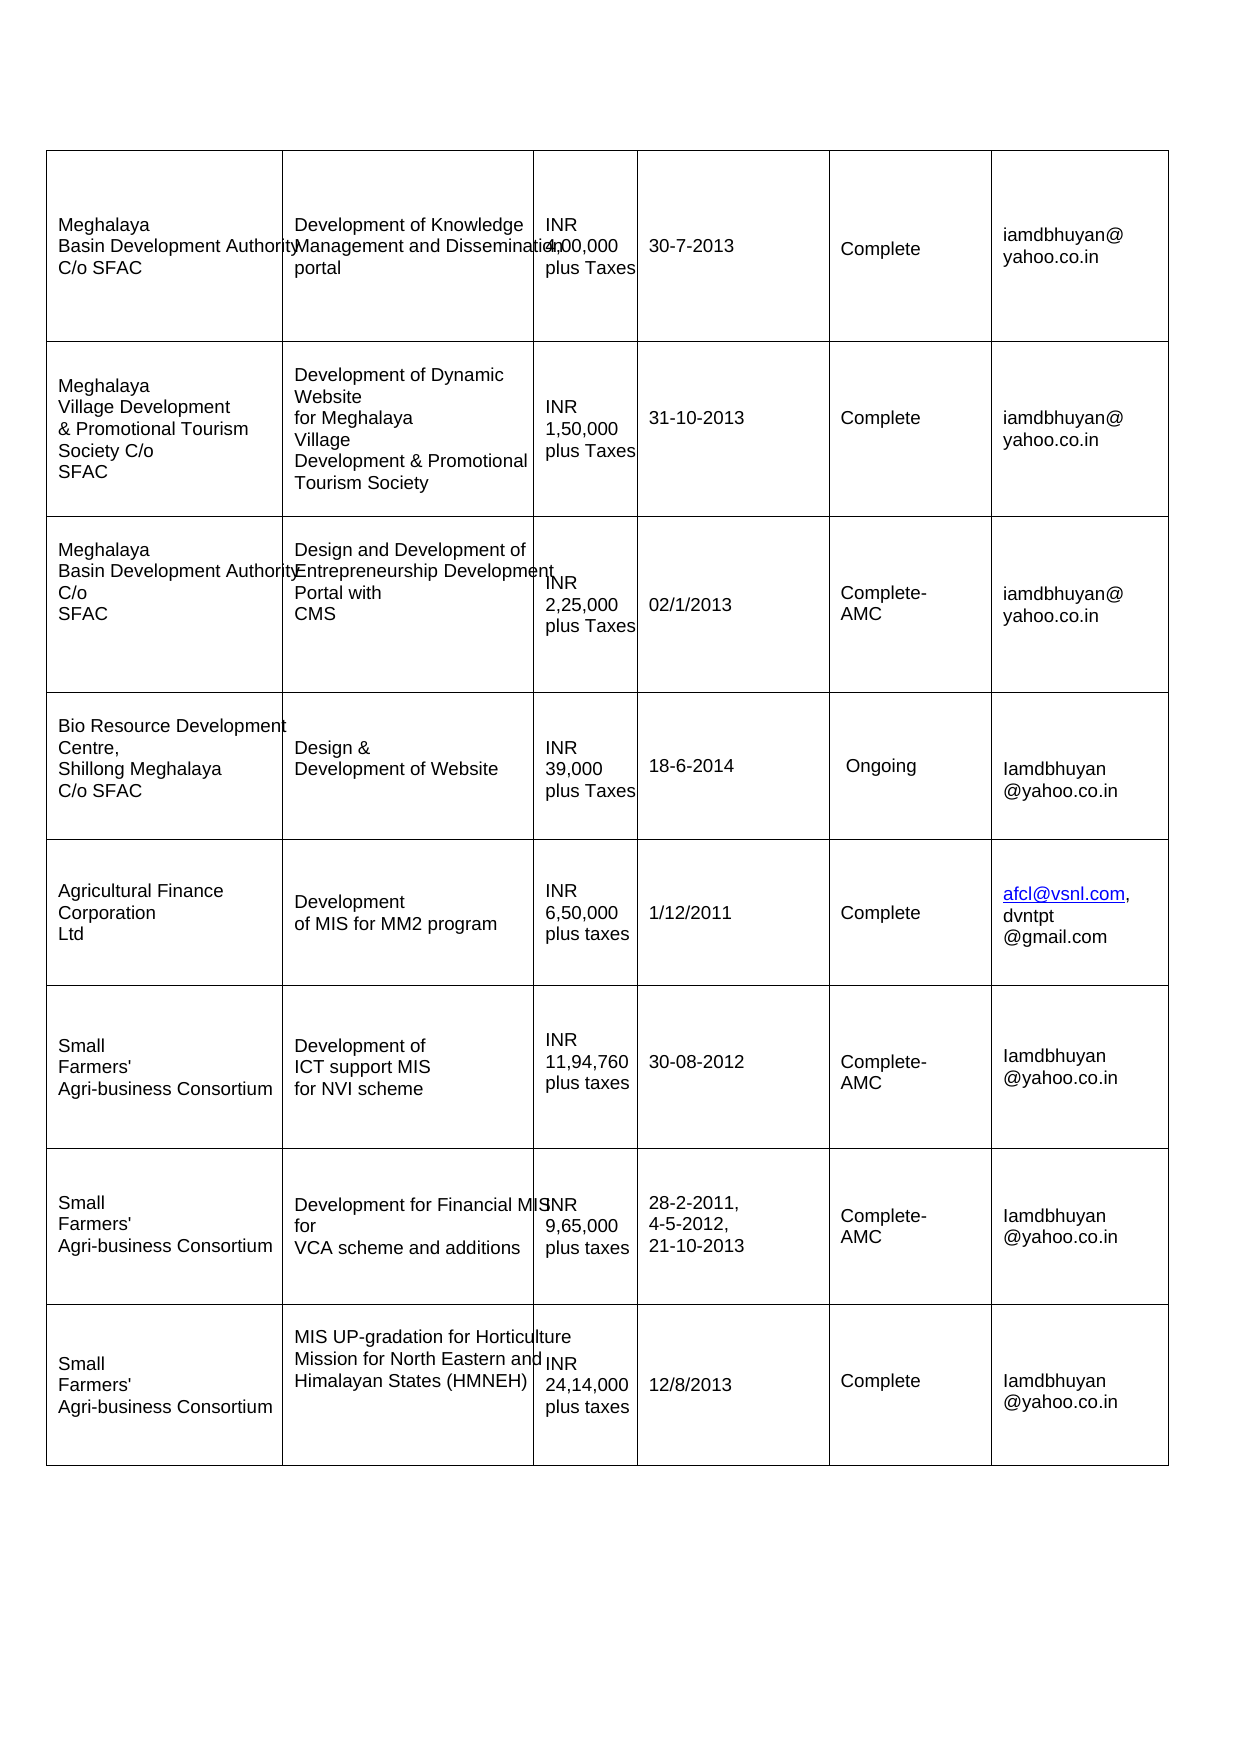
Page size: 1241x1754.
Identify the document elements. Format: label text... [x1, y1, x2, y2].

table_cell Complete [830, 342, 991, 516]
table_cell 30-7-2013 [638, 151, 829, 341]
table_cell INR 6,50,000 plus taxes [534, 840, 637, 985]
table_cell 18-6-2014 [638, 693, 829, 839]
table_cell Iamdbhuyan @yahoo.co.in [992, 693, 1168, 839]
table_cell Design & Development of Website [283, 693, 533, 839]
table_cell Small Farmers' Agri-business Consortium [47, 1149, 282, 1304]
table_cell Iamdbhuyan @yahoo.co.in [992, 1305, 1168, 1465]
table_cell Agricultural Finance Corporation Ltd [47, 840, 282, 985]
table_cell Complete [830, 151, 991, 341]
table_cell Development of Knowledge Management and Dissemination portal [283, 151, 533, 341]
table_cell Complete- AMC [830, 1149, 991, 1304]
table_cell iamdbhuyan@ yahoo.co.in [992, 342, 1168, 516]
table_cell MIS UP-gradation for Horticulture Mission for North Eastern and Himalayan States (HMNEH) [283, 1305, 533, 1465]
table_cell Complete [830, 1305, 991, 1465]
table_cell afcl@vsnl.com, dvntpt @gmail.com [992, 840, 1168, 985]
table_cell Meghalaya Village Development & Promotional Tourism Society C/o SFAC [47, 342, 282, 516]
table_cell Development of ICT support MIS for NVI scheme [283, 986, 533, 1147]
table_cell 1/12/2011 [638, 840, 829, 985]
table_cell Iamdbhuyan @yahoo.co.in [992, 1149, 1168, 1304]
table_cell Bio Resource Development Centre, Shillong Meghalaya C/o SFAC [47, 693, 282, 839]
table_cell 30-08-2012 [638, 986, 829, 1147]
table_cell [47, 151, 282, 341]
table_cell 28-2-2011, 4-5-2012, 21-10-2013 [638, 1149, 829, 1304]
table_cell INR 11,94,760 plus taxes [534, 986, 637, 1147]
table_cell Ongoing [830, 693, 991, 839]
table_cell INR 2,25,000 plus Taxes [534, 517, 637, 692]
table_cell 12/8/2013 [638, 1305, 829, 1465]
table_cell Complete [830, 840, 991, 985]
table_cell 31-10-2013 [638, 342, 829, 516]
table_cell INR 24,14,000 plus taxes [534, 1305, 637, 1465]
table_cell INR 39,000 plus Taxes [534, 693, 637, 839]
table_cell Complete- AMC [830, 986, 991, 1147]
table_cell 02/1/2013 [638, 517, 829, 692]
table_cell Small Farmers' Agri-business Consortium [47, 986, 282, 1147]
table_cell Small Farmers' Agri-business Consortium [47, 1305, 282, 1465]
table_cell INR 4,00,000 plus Taxes [534, 151, 637, 341]
table_cell Iamdbhuyan @yahoo.co.in [992, 986, 1168, 1147]
table_cell Development for Financial MIS for VCA scheme and additions [283, 1149, 533, 1304]
table_cell Meghalaya Basin Development Authority C/o SFAC [47, 517, 282, 692]
table_cell iamdbhuyan@ yahoo.co.in [992, 517, 1168, 692]
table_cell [992, 151, 1168, 341]
table_cell Complete- AMC [830, 517, 991, 692]
table_cell INR 9,65,000 plus taxes [534, 1149, 637, 1304]
table_cell Development of Dynamic Website for Meghalaya Village Development & Promotional Tourism Society [283, 342, 533, 516]
table_cell INR 1,50,000 plus Taxes [534, 342, 637, 516]
table_cell Design and Development of Entrepreneurship Development Portal with CMS [283, 517, 533, 692]
table_cell Development of MIS for MM2 program [283, 840, 533, 985]
